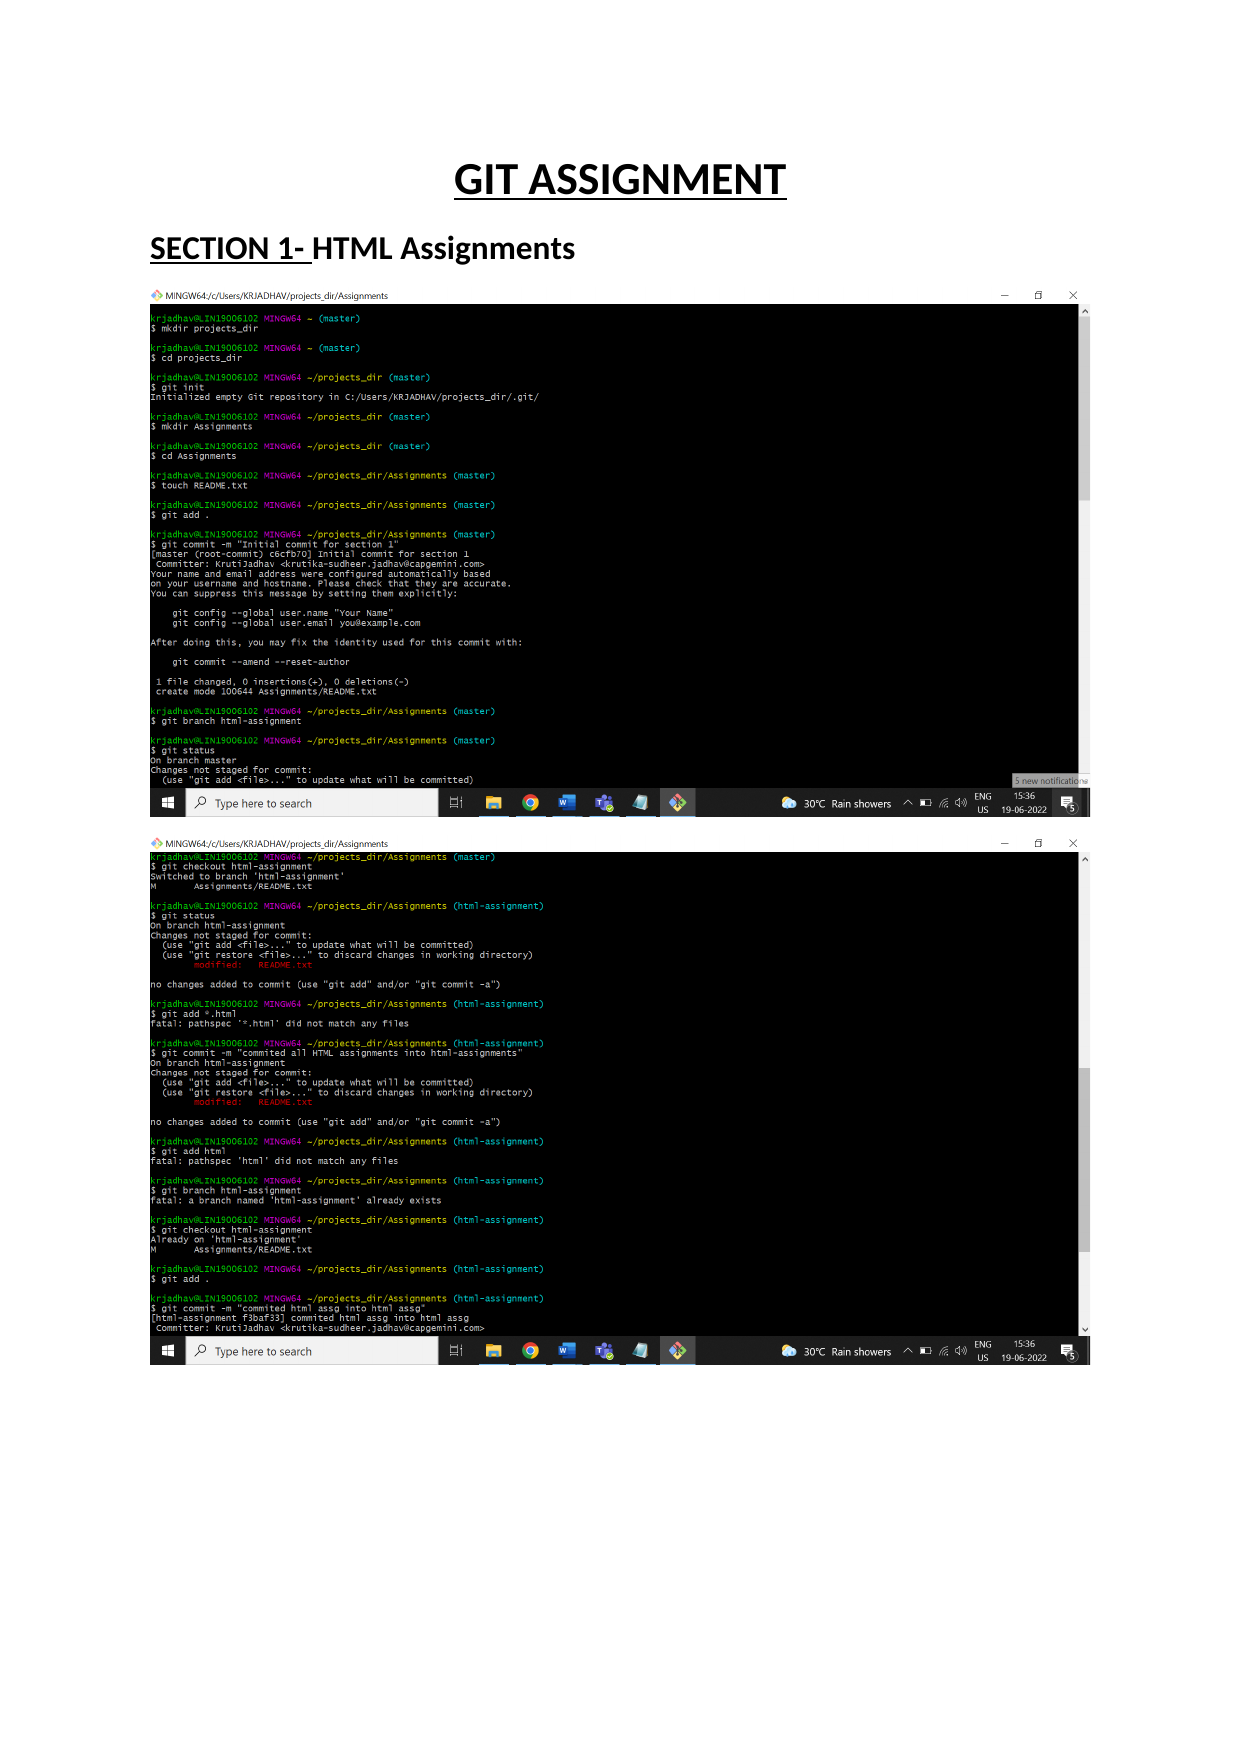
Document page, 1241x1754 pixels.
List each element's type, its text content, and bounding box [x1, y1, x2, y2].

text GIT ASSIGNMENT [150, 150, 1090, 206]
picture [150, 835, 1091, 1365]
text SECTION 1- HTML Assignments [150, 227, 1090, 268]
picture [150, 287, 1091, 817]
